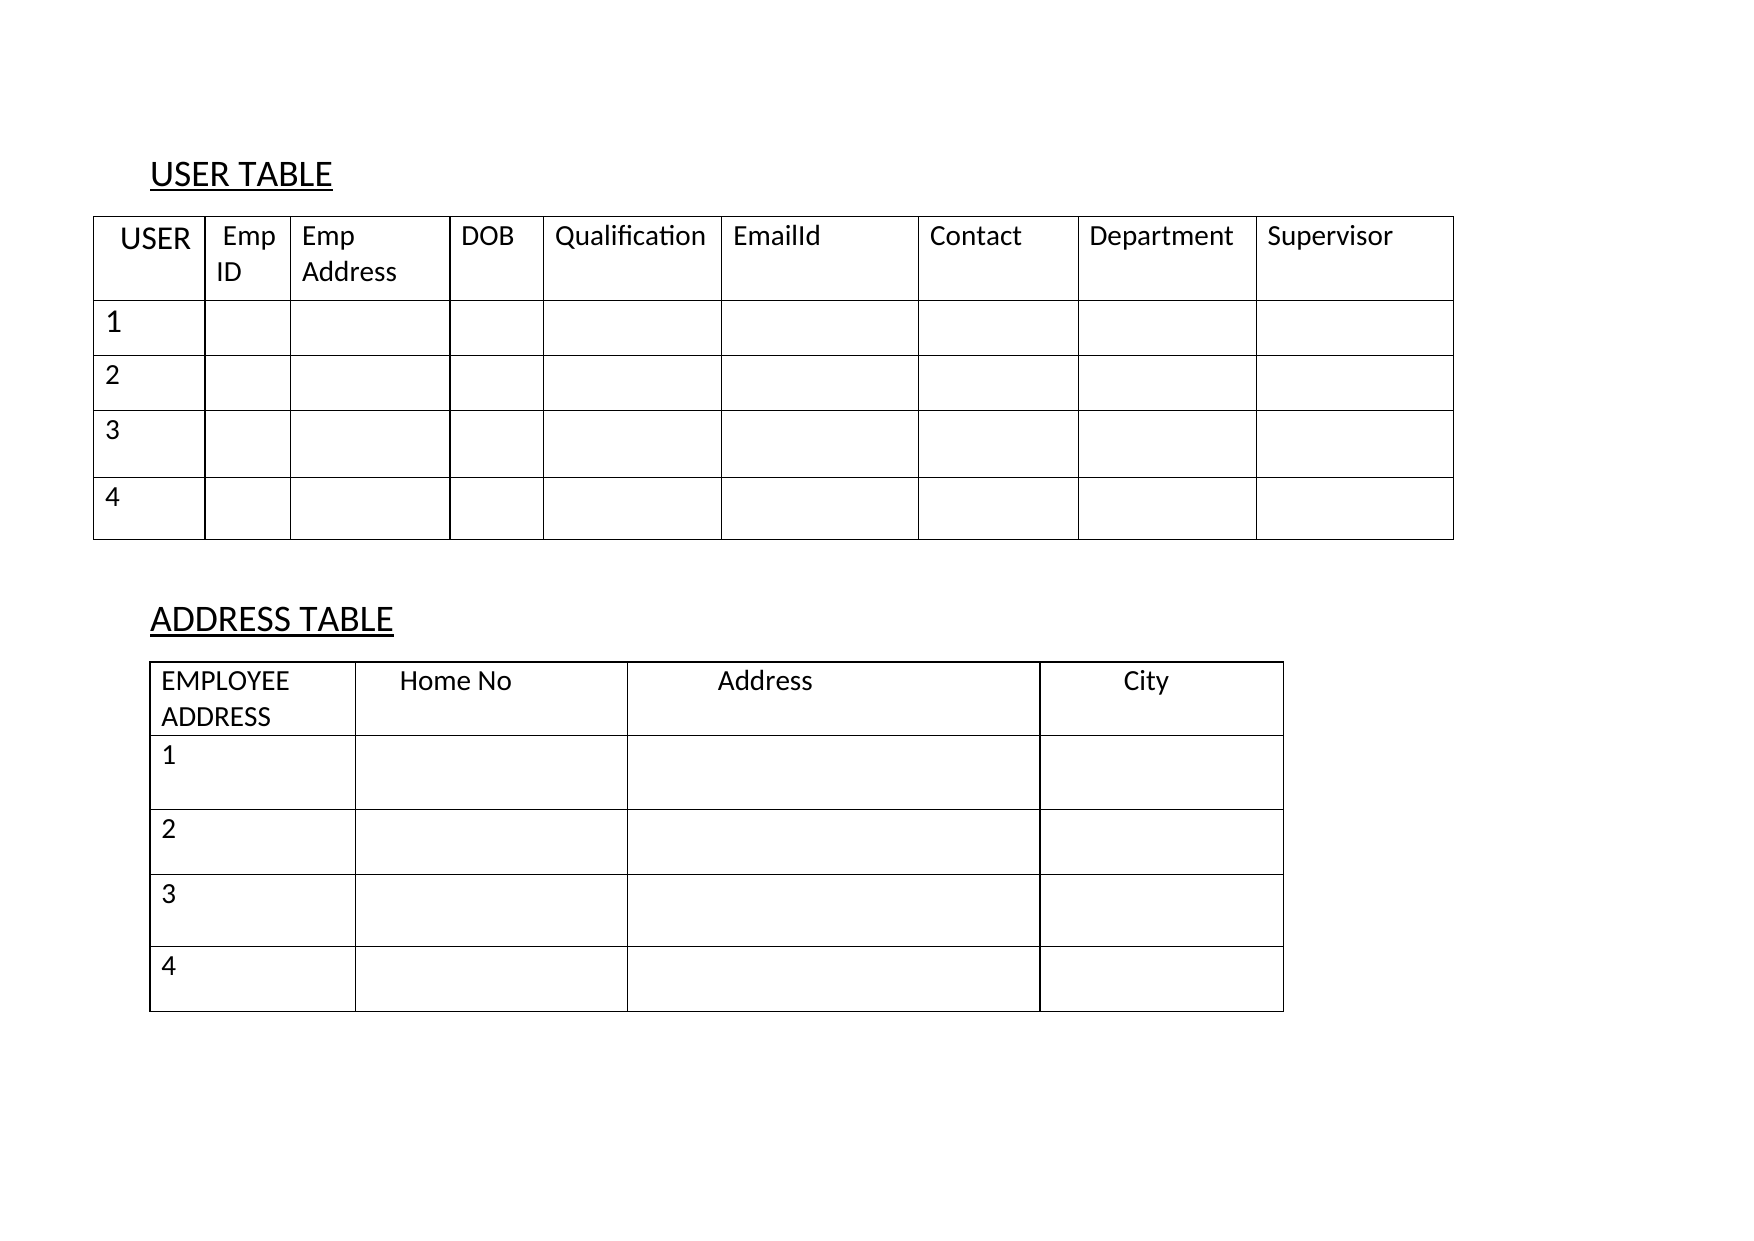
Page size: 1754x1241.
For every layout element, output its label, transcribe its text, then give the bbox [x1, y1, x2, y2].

table_cell [722, 356, 918, 410]
table_cell [1041, 736, 1283, 809]
table_cell 3 [94, 411, 204, 477]
table_cell [291, 411, 449, 477]
table_cell [1041, 947, 1283, 1011]
table_cell [291, 301, 449, 355]
table_header Emp Address [291, 217, 449, 299]
table_cell [544, 356, 721, 410]
table_header Supervisor [1257, 217, 1453, 299]
table_header Emp ID [206, 217, 290, 299]
table_cell [1079, 301, 1256, 355]
table_cell 2 [151, 810, 355, 874]
table_cell [628, 810, 1039, 874]
table_header DOB [451, 217, 543, 299]
table_header EMPLOYEE ADDRESS [151, 663, 355, 735]
table_cell [206, 301, 290, 355]
table_cell [628, 875, 1039, 946]
table_cell [722, 301, 918, 355]
table_header Department [1079, 217, 1256, 299]
table_cell [291, 478, 449, 539]
table_cell [628, 736, 1039, 809]
table_cell [451, 411, 543, 477]
table_header Contact [919, 217, 1078, 299]
table_cell [919, 411, 1078, 477]
table_cell [356, 875, 627, 946]
table_header Address [628, 663, 1039, 735]
table_cell 1 [151, 736, 355, 809]
table_cell [356, 947, 627, 1011]
table_cell 3 [151, 875, 355, 946]
table_header Qualification [544, 217, 721, 299]
table_cell [206, 411, 290, 477]
table_cell [722, 411, 918, 477]
table_cell [451, 301, 543, 355]
table_cell [451, 478, 543, 539]
table_cell [451, 356, 543, 410]
table_header EmailId [722, 217, 918, 299]
table_cell [291, 356, 449, 410]
table_cell [1257, 301, 1453, 355]
table_cell [1041, 810, 1283, 874]
table_cell [1079, 356, 1256, 410]
table_cell [919, 301, 1078, 355]
table_cell 4 [151, 947, 355, 1011]
table_header Home No [356, 663, 627, 735]
table_cell [356, 736, 627, 809]
table_cell [919, 478, 1078, 539]
table_cell [722, 478, 918, 539]
table_cell 4 [94, 478, 204, 539]
text USER TABLE [150, 150, 1604, 196]
table_cell [1041, 875, 1283, 946]
table_cell [1257, 356, 1453, 410]
table_header City [1041, 663, 1283, 735]
table_cell [628, 947, 1039, 1011]
table_cell [356, 810, 627, 874]
table_cell [544, 411, 721, 477]
table_cell 1 [94, 301, 204, 355]
table_cell [1079, 411, 1256, 477]
table_cell [206, 356, 290, 410]
table_cell [1079, 478, 1256, 539]
table_cell [544, 478, 721, 539]
table_cell [544, 301, 721, 355]
text ADDRESS TABLE [150, 595, 1604, 641]
table_cell [206, 478, 290, 539]
table_cell 2 [94, 356, 204, 410]
table_cell [1257, 478, 1453, 539]
table_cell [919, 356, 1078, 410]
table_cell [1257, 411, 1453, 477]
table_header USER [94, 217, 204, 299]
